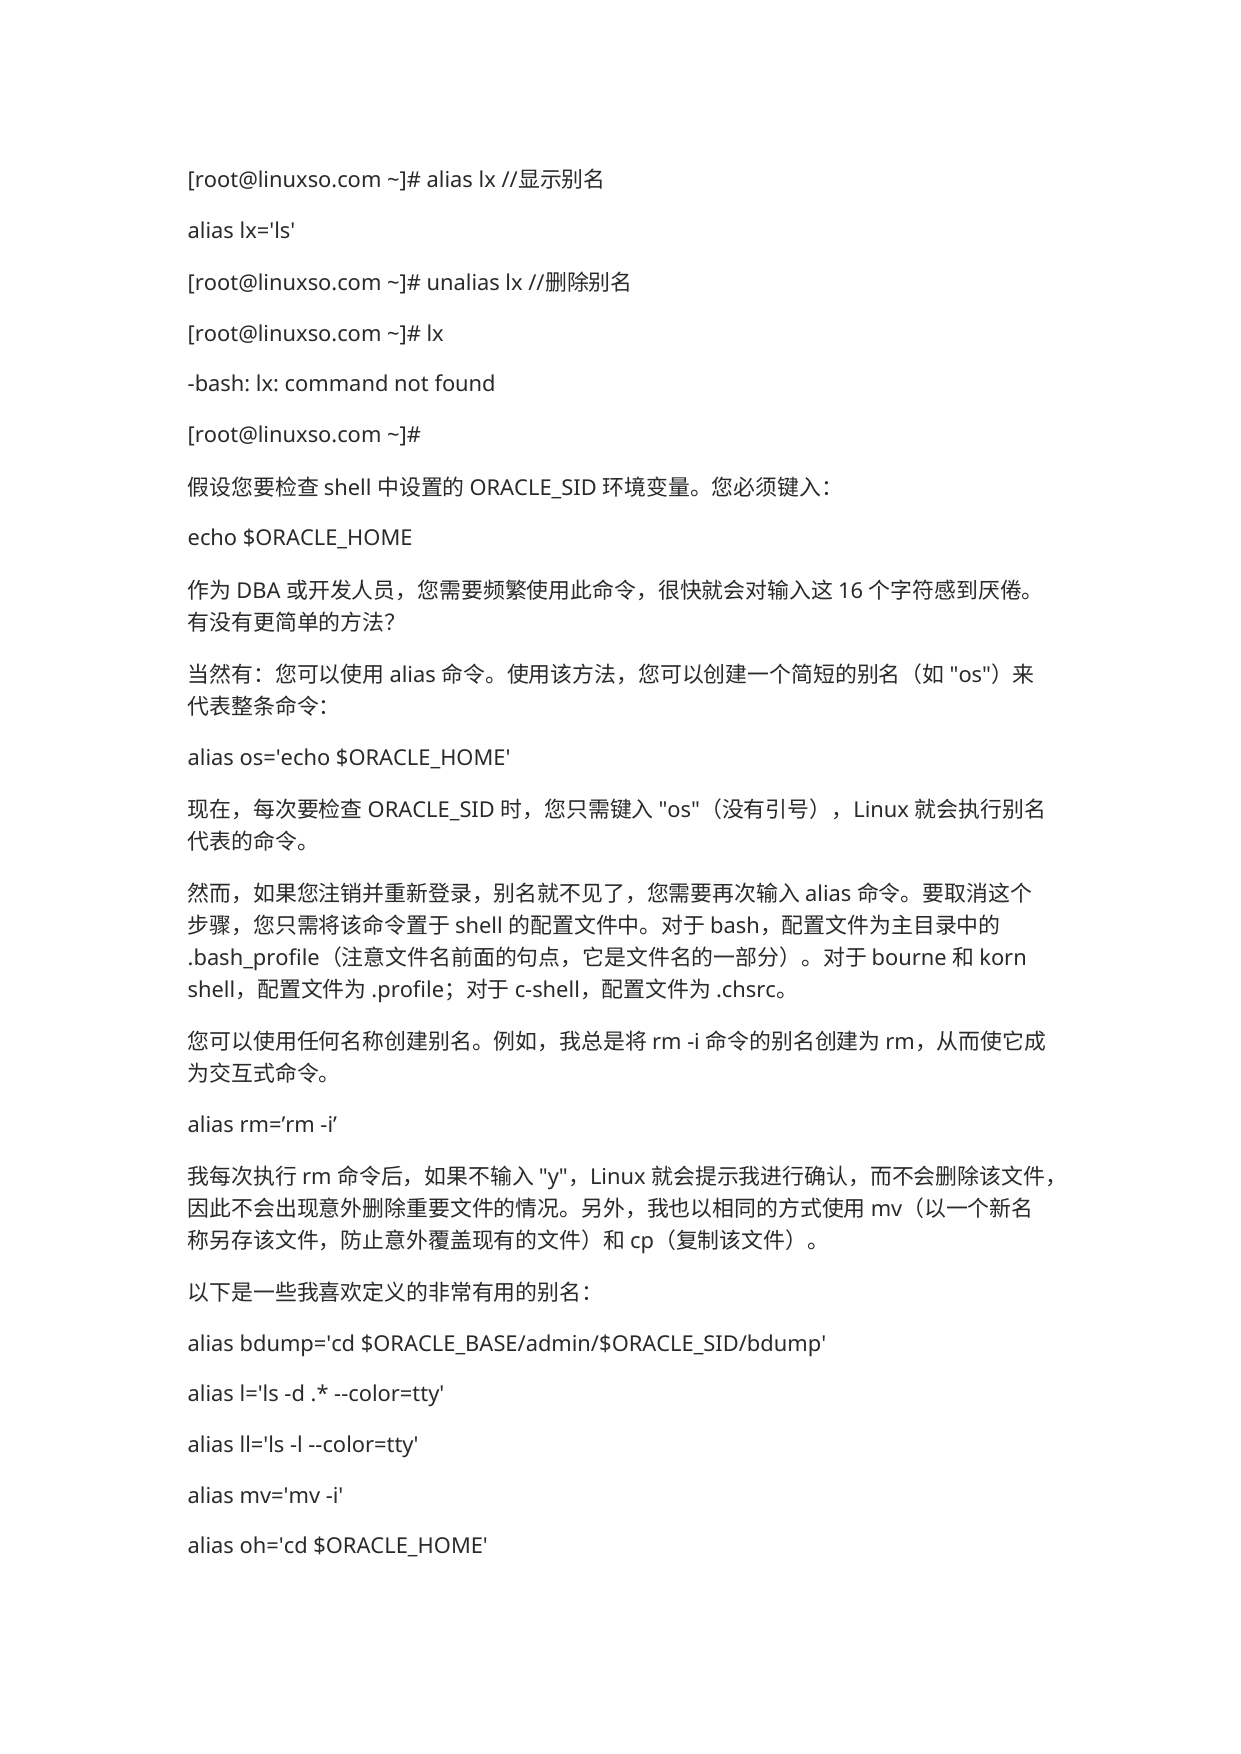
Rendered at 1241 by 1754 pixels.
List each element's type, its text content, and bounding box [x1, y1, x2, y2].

text 我每次执行 rm 命令后，如果不输入 "y"，Linux 就会提示我进行确认，而不会删除该文件，因此不会出现意外删除重要文件的情况。另外，我也以相同的方式使用 mv（以一个新名称另存该文件，防止意外覆盖现有的文件）和 cp（复制该文件）。 [187, 1159, 1053, 1254]
text 您可以使用任何名称创建别名。例如，我总是将 rm -i 命令的别名创建为 rm，从而使它成为交互式命令。 [187, 1024, 1053, 1088]
text 现在，每次要检查 ORACLE_SID 时，您只需键入 "os"（没有引号），Linux 就会执行别名代表的命令。 [187, 792, 1053, 856]
text [root@linuxso.com ~]# alias lx //显示别名 [187, 162, 1053, 194]
text [root@linuxso.com ~]# unalias lx //删除别名 [187, 265, 1053, 297]
text 以下是一些我喜欢定义的非常有用的别名： [187, 1275, 1053, 1307]
text 然而，如果您注销并重新登录，别名就不见了，您需要再次输入 alias 命令。要取消这个步骤，您只需将该命令置于 shell 的配置文件中。对于 bash，配置文件为主目录中的 .bash_profile（注意文件名前面的句点，它是文件名的一部分）。对于 bourne 和 korn shell，配置文件为 .profile；对于 c-shell，配置文件为 .chsrc。 [187, 876, 1053, 1003]
text alias oh='cd $ORACLE_HOME' [187, 1530, 1053, 1560]
text alias os='echo $ORACLE_HOME' [187, 741, 1053, 771]
text echo $ORACLE_HOME [187, 522, 1053, 552]
text 当然有：您可以使用 alias 命令。使用该方法，您可以创建一个简短的别名（如 "os"）来代表整条命令： [187, 657, 1053, 721]
text alias lx='ls' [187, 214, 1053, 244]
text [root@linuxso.com ~]# lx [187, 318, 1053, 348]
text alias ll='ls -l --color=tty' [187, 1429, 1053, 1459]
text 假设您要检查 shell 中设置的 ORACLE_SID 环境变量。您必须键入： [187, 470, 1053, 501]
text 作为 DBA 或开发人员，您需要频繁使用此命令，很快就会对输入这 16 个字符感到厌倦。有没有更简单的方法？ [187, 573, 1053, 636]
text alias l='ls -d .* --color=tty' [187, 1378, 1053, 1408]
text alias rm=’rm -i’ [187, 1108, 1053, 1138]
text -bash: lx: command not found [187, 368, 1053, 398]
text [root@linuxso.com ~]# [187, 419, 1053, 449]
text alias mv='mv -i' [187, 1480, 1053, 1509]
text alias bdump='cd $ORACLE_BASE/admin/$ORACLE_SID/bdump' [187, 1328, 1053, 1358]
